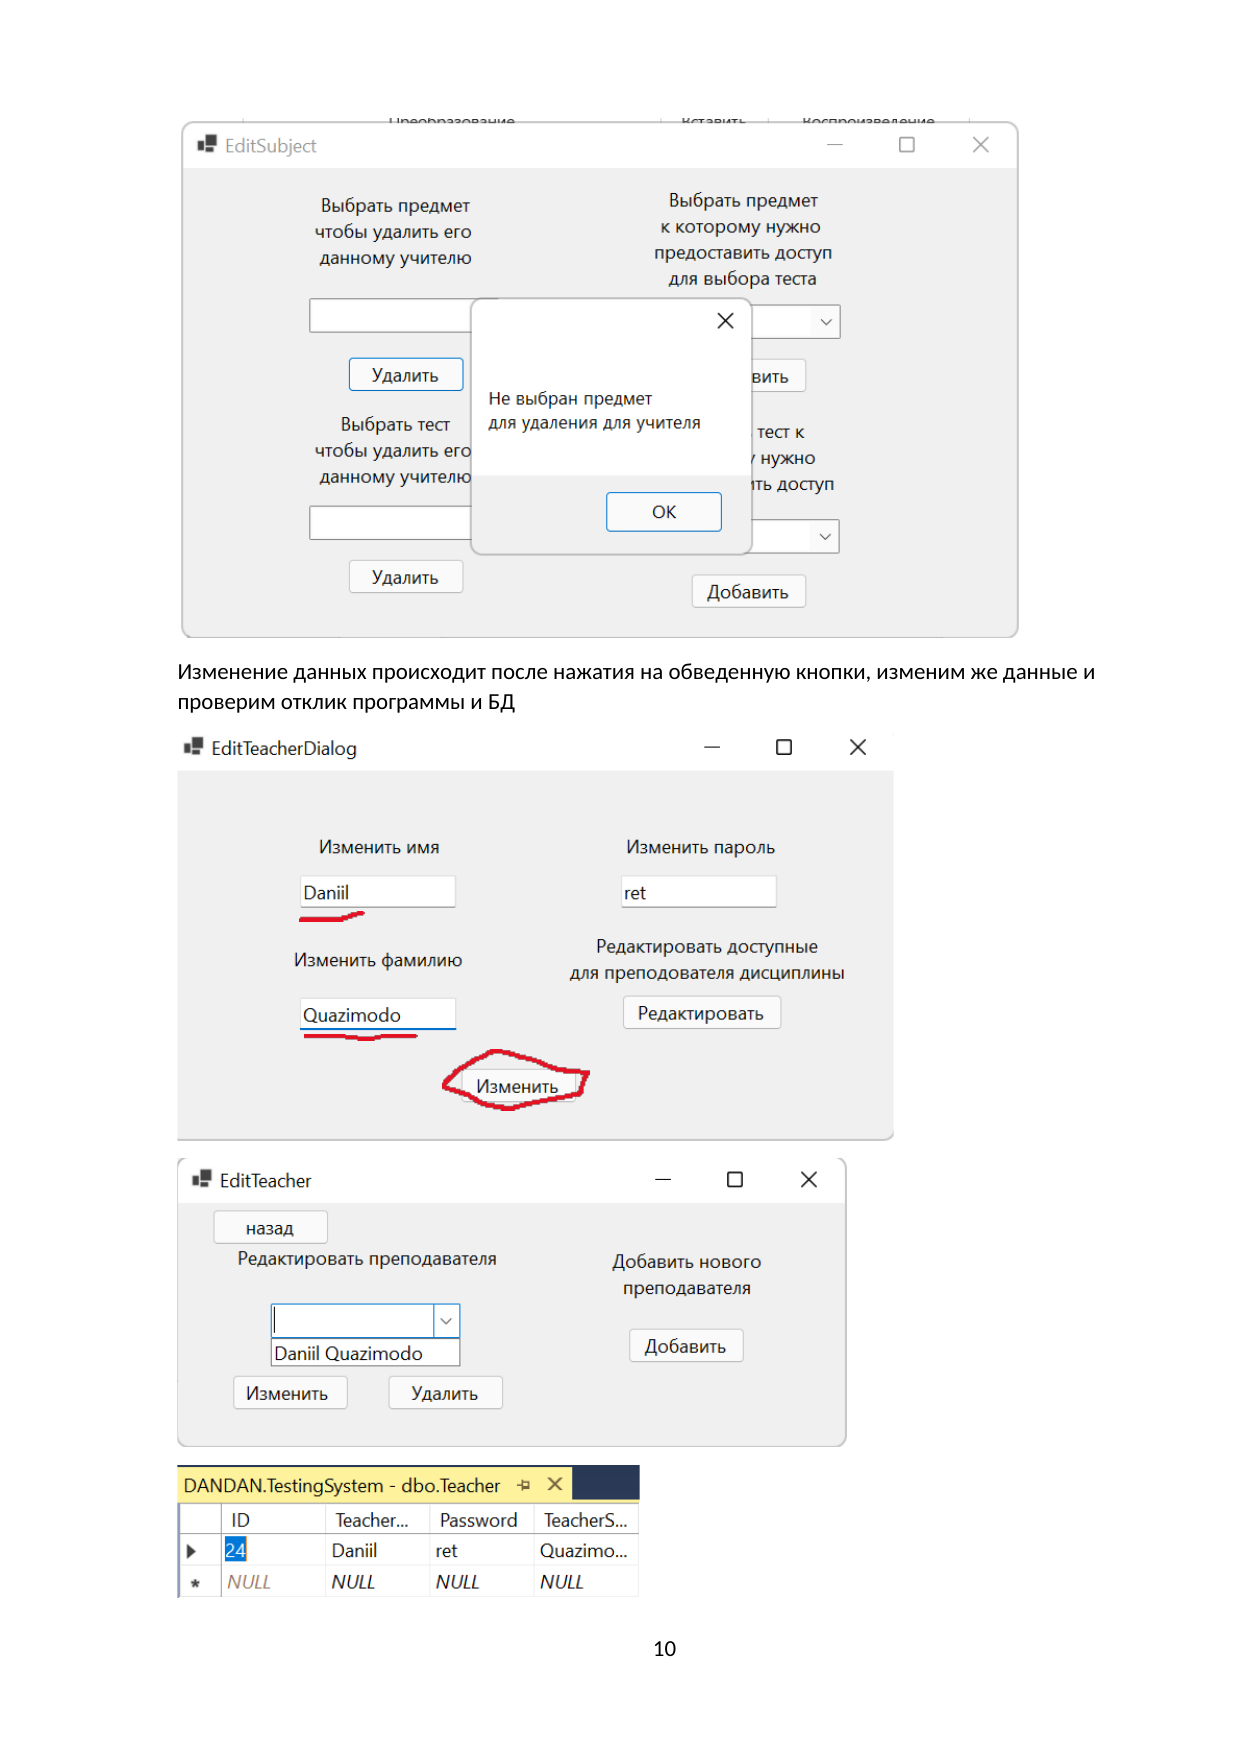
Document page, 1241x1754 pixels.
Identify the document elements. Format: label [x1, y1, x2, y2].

picture [177, 1465, 640, 1598]
picture [177, 733, 894, 1141]
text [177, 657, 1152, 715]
picture [177, 1158, 847, 1447]
picture [177, 118, 1022, 638]
